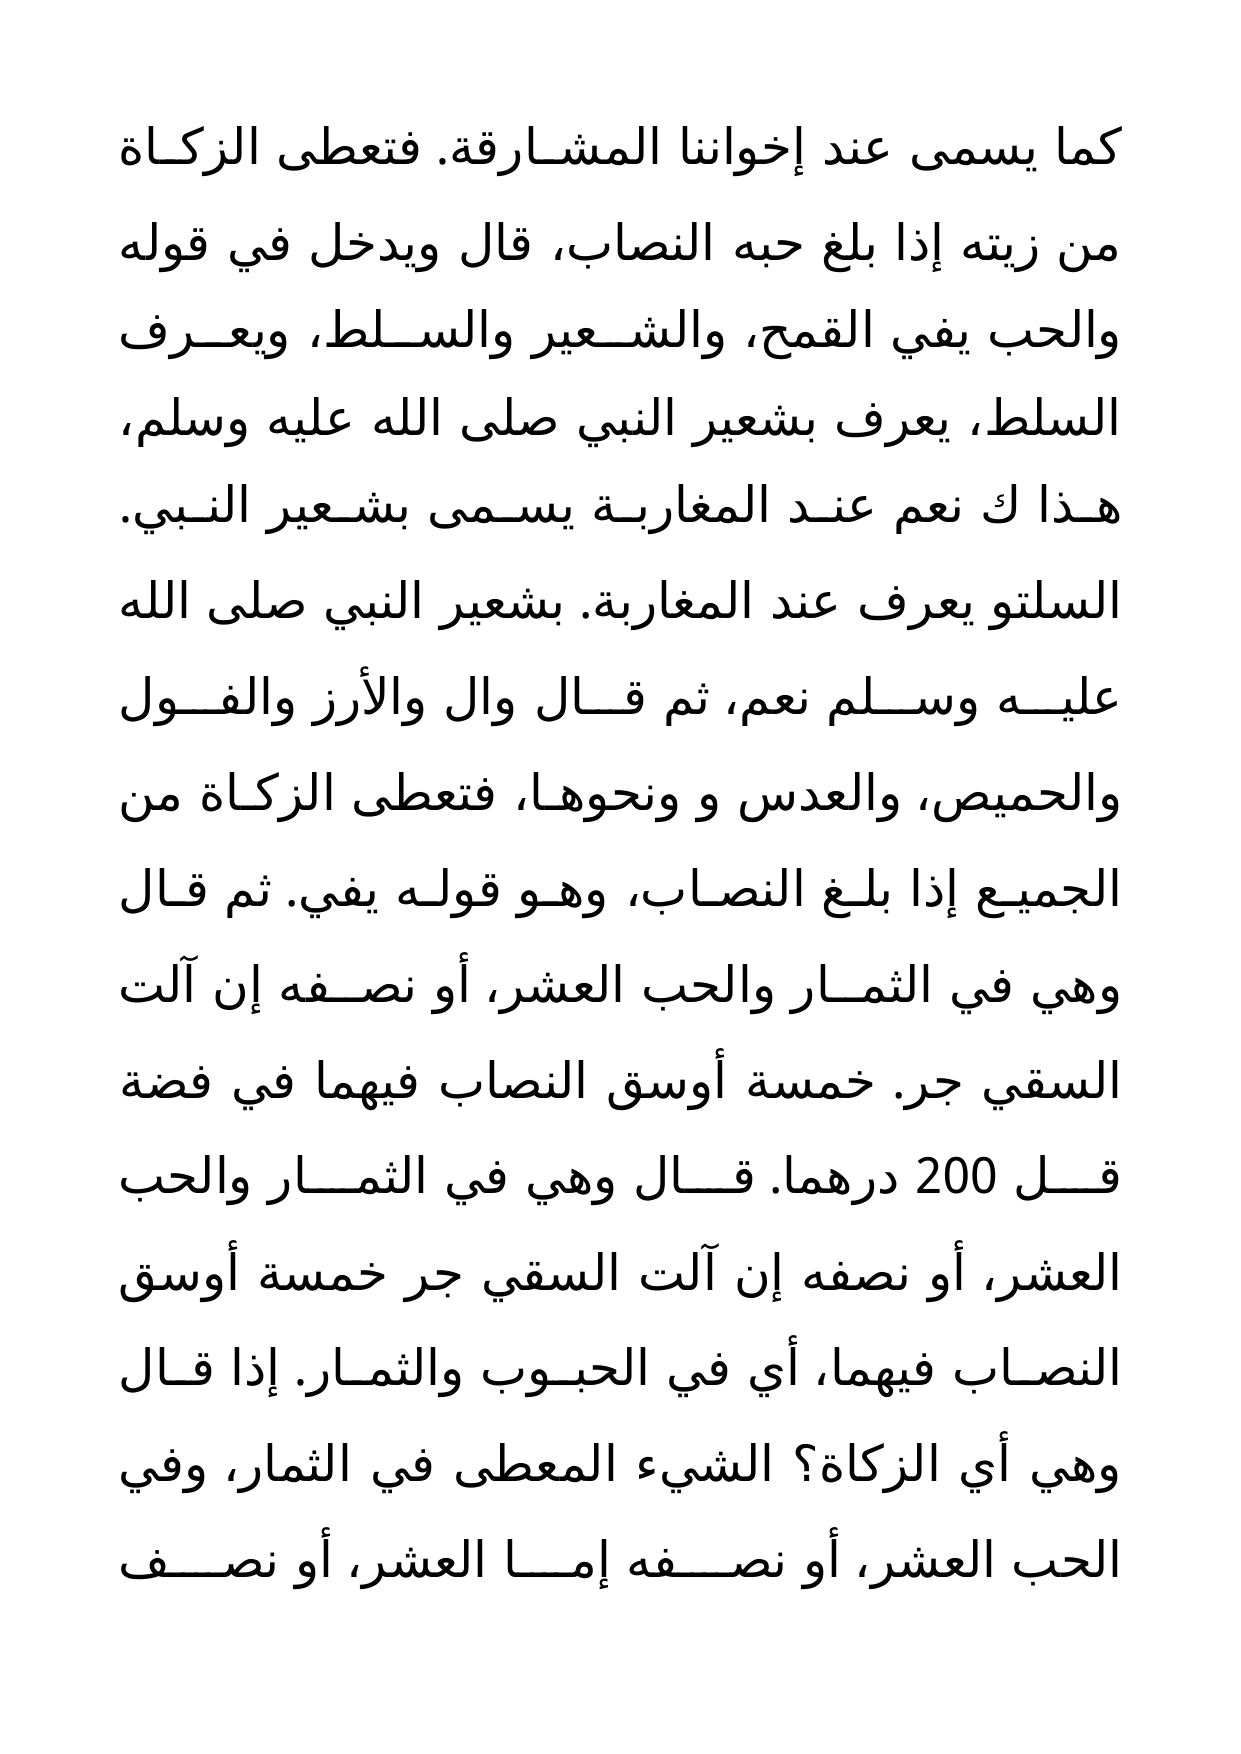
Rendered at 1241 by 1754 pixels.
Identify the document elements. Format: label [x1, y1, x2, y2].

text [118, 118, 1122, 1598]
